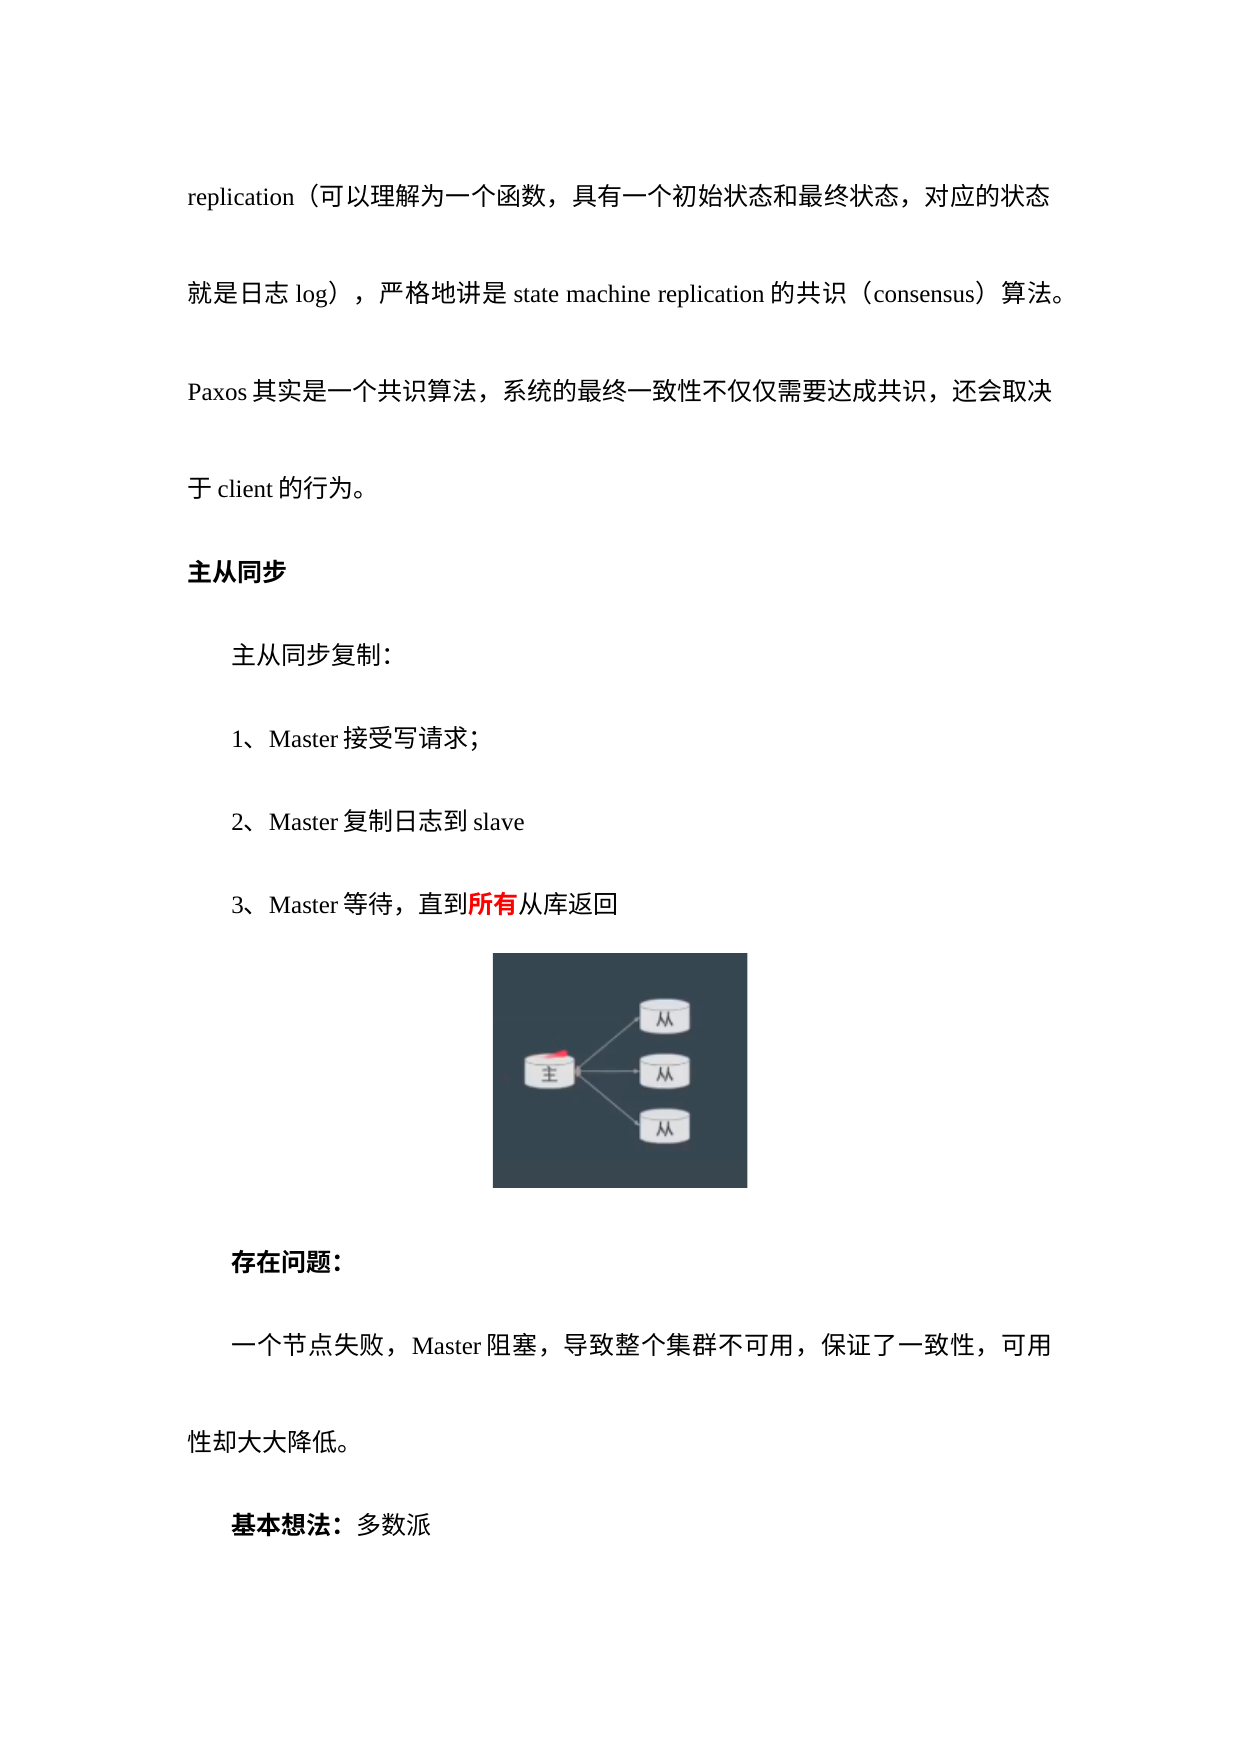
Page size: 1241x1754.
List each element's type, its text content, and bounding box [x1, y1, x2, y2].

text 一个节点失败，Master阻塞，导致整个集群不可用，保证了一致性，可用性却大大降低。 [187, 1311, 1053, 1473]
picture [492, 953, 748, 1188]
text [187, 162, 1053, 519]
subtitle 主从同步 [187, 538, 1053, 603]
text 主从同步复制： [187, 621, 1053, 686]
text 3、Master等待，直到所有从库返回 [231, 870, 1053, 935]
text 2、Master复制日志到slave [231, 787, 1053, 852]
text 存在问题： [231, 1228, 1053, 1293]
text 1、Master接受写请求； [231, 704, 1053, 769]
text 基本想法：多数派 [187, 1491, 1053, 1556]
